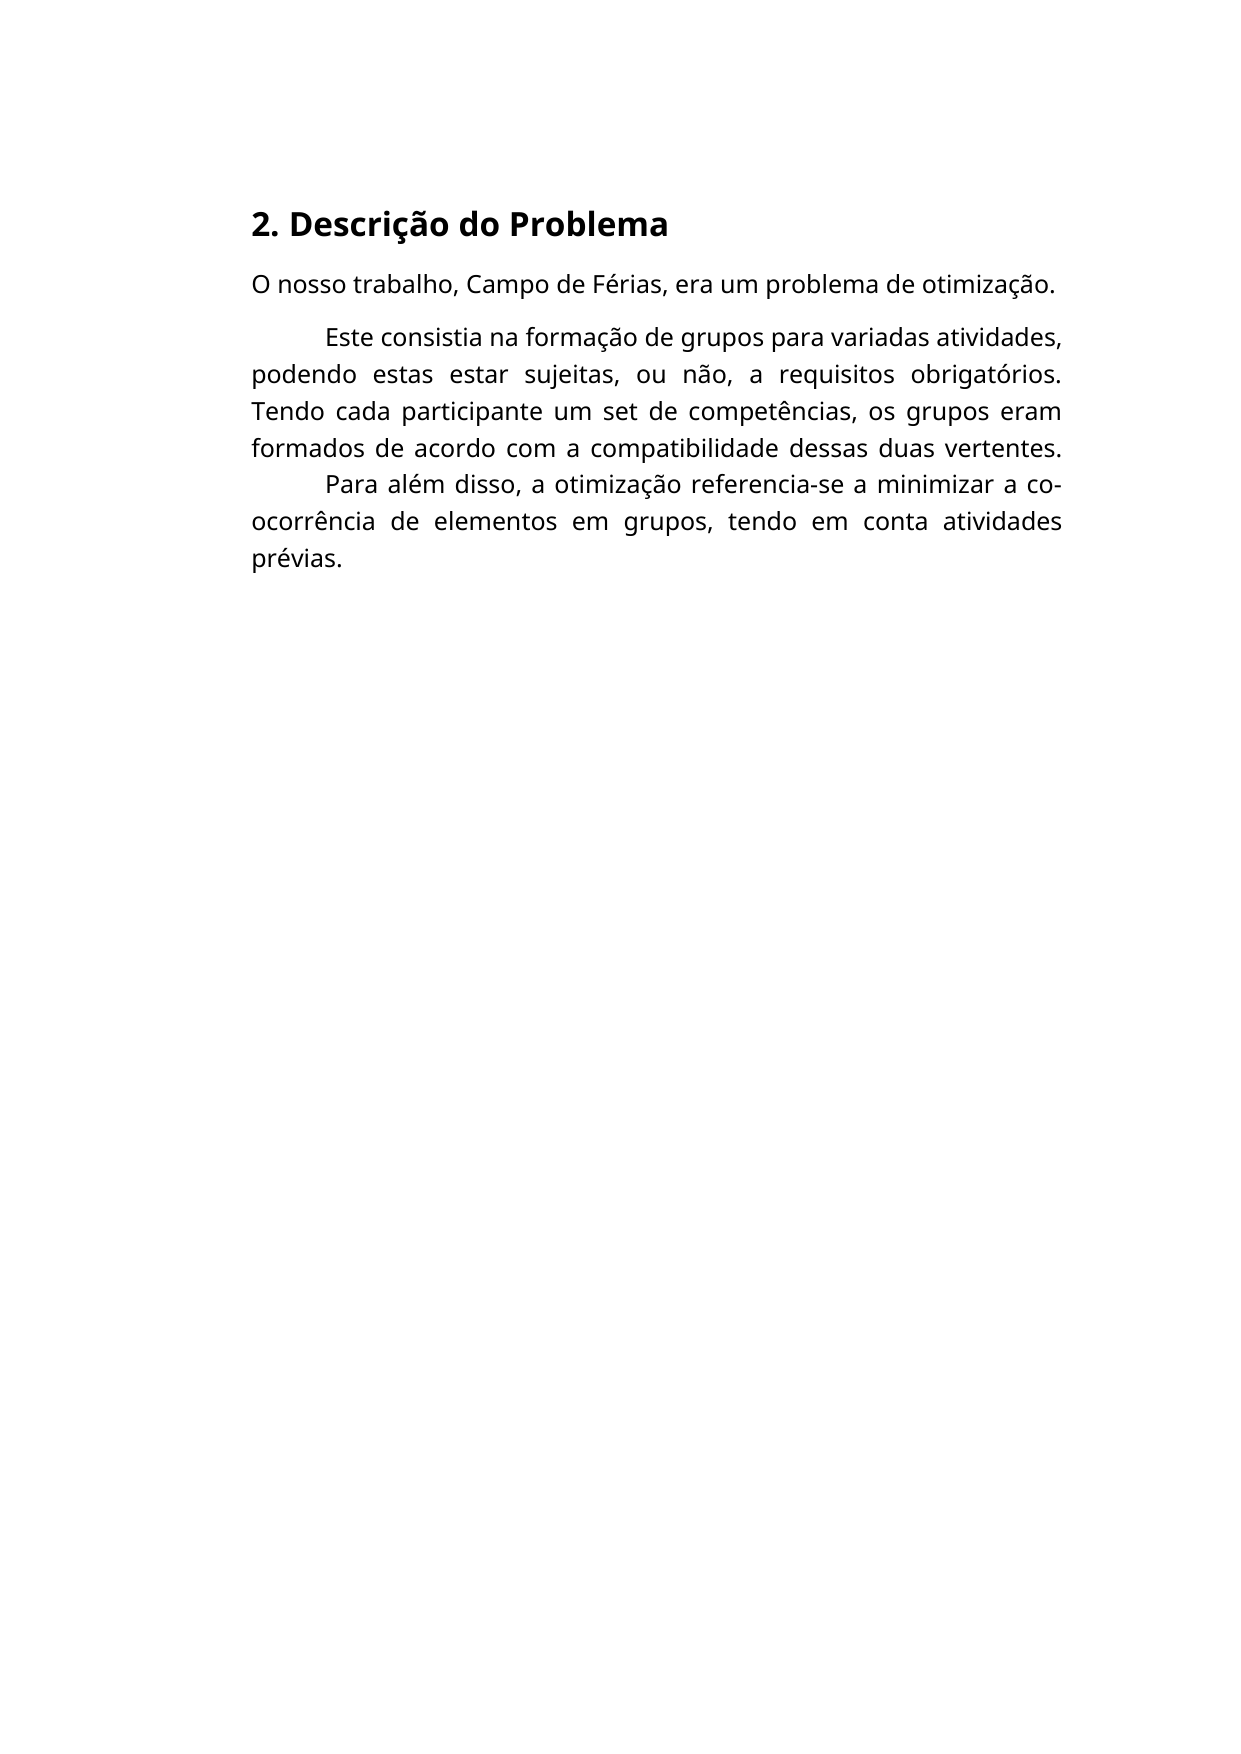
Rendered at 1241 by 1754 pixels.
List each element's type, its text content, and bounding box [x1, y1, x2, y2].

text O nosso trabalho, Campo de Férias, era um problema de otimização. [251, 267, 1063, 301]
text Este consistia na formação de grupos para variadas atividades, podendo estas estar sujeitas, ou não, a requisitos obrigatórios. Tendo cada participante um set de competências, os grupos eram formados de acordo com a compatibilidade dessas duas vertentes. Para além disso, a otimização referencia-se a minimizar a co-ocorrência de elementos em grupos, tendo em conta atividades prévias. [251, 320, 1063, 575]
list Descrição do Problema [251, 201, 1063, 246]
